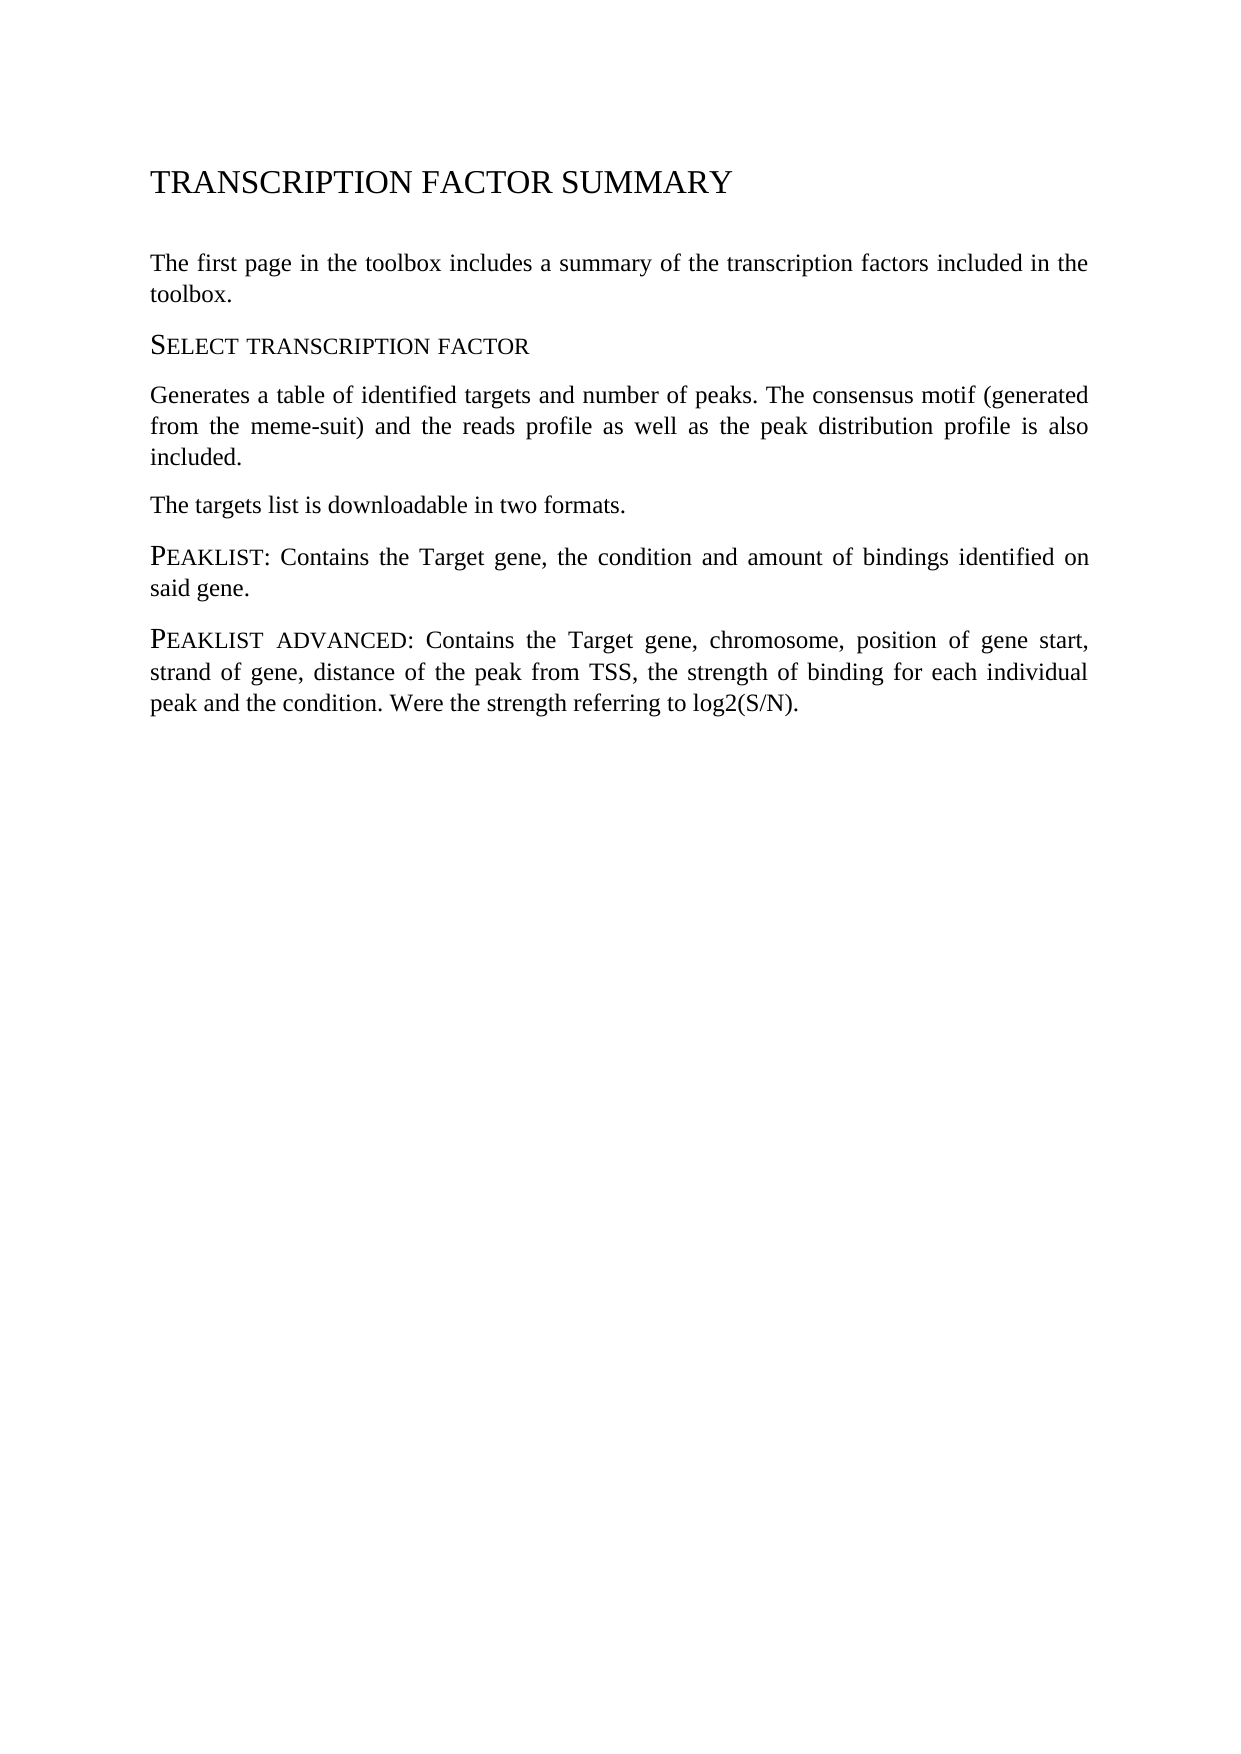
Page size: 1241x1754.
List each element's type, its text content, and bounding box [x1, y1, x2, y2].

text The targets list is downloadable in two formats. [150, 490, 1090, 519]
subtitle Transcription factor summary [150, 162, 1090, 201]
text Peaklist: Contains the Target gene, the condition and amount of bindings identified on said gene. [150, 538, 1090, 602]
text The first page in the toolbox includes a summary of the transcription factors included in the toolbox. [150, 248, 1090, 308]
text Peaklist advanced: Contains the Target gene, chromosome, position of gene start, strand of gene, distance of the peak from TSS, the strength of binding for each individual peak and the condition. Were the strength referring to log2(S/N). [150, 621, 1090, 717]
text Generates a table of identified targets and number of peaks. The consensus motif (generated from the meme-suit) and the reads profile as well as the peak distribution profile is also included. [150, 380, 1090, 471]
text Select transcription factor [150, 327, 1090, 361]
